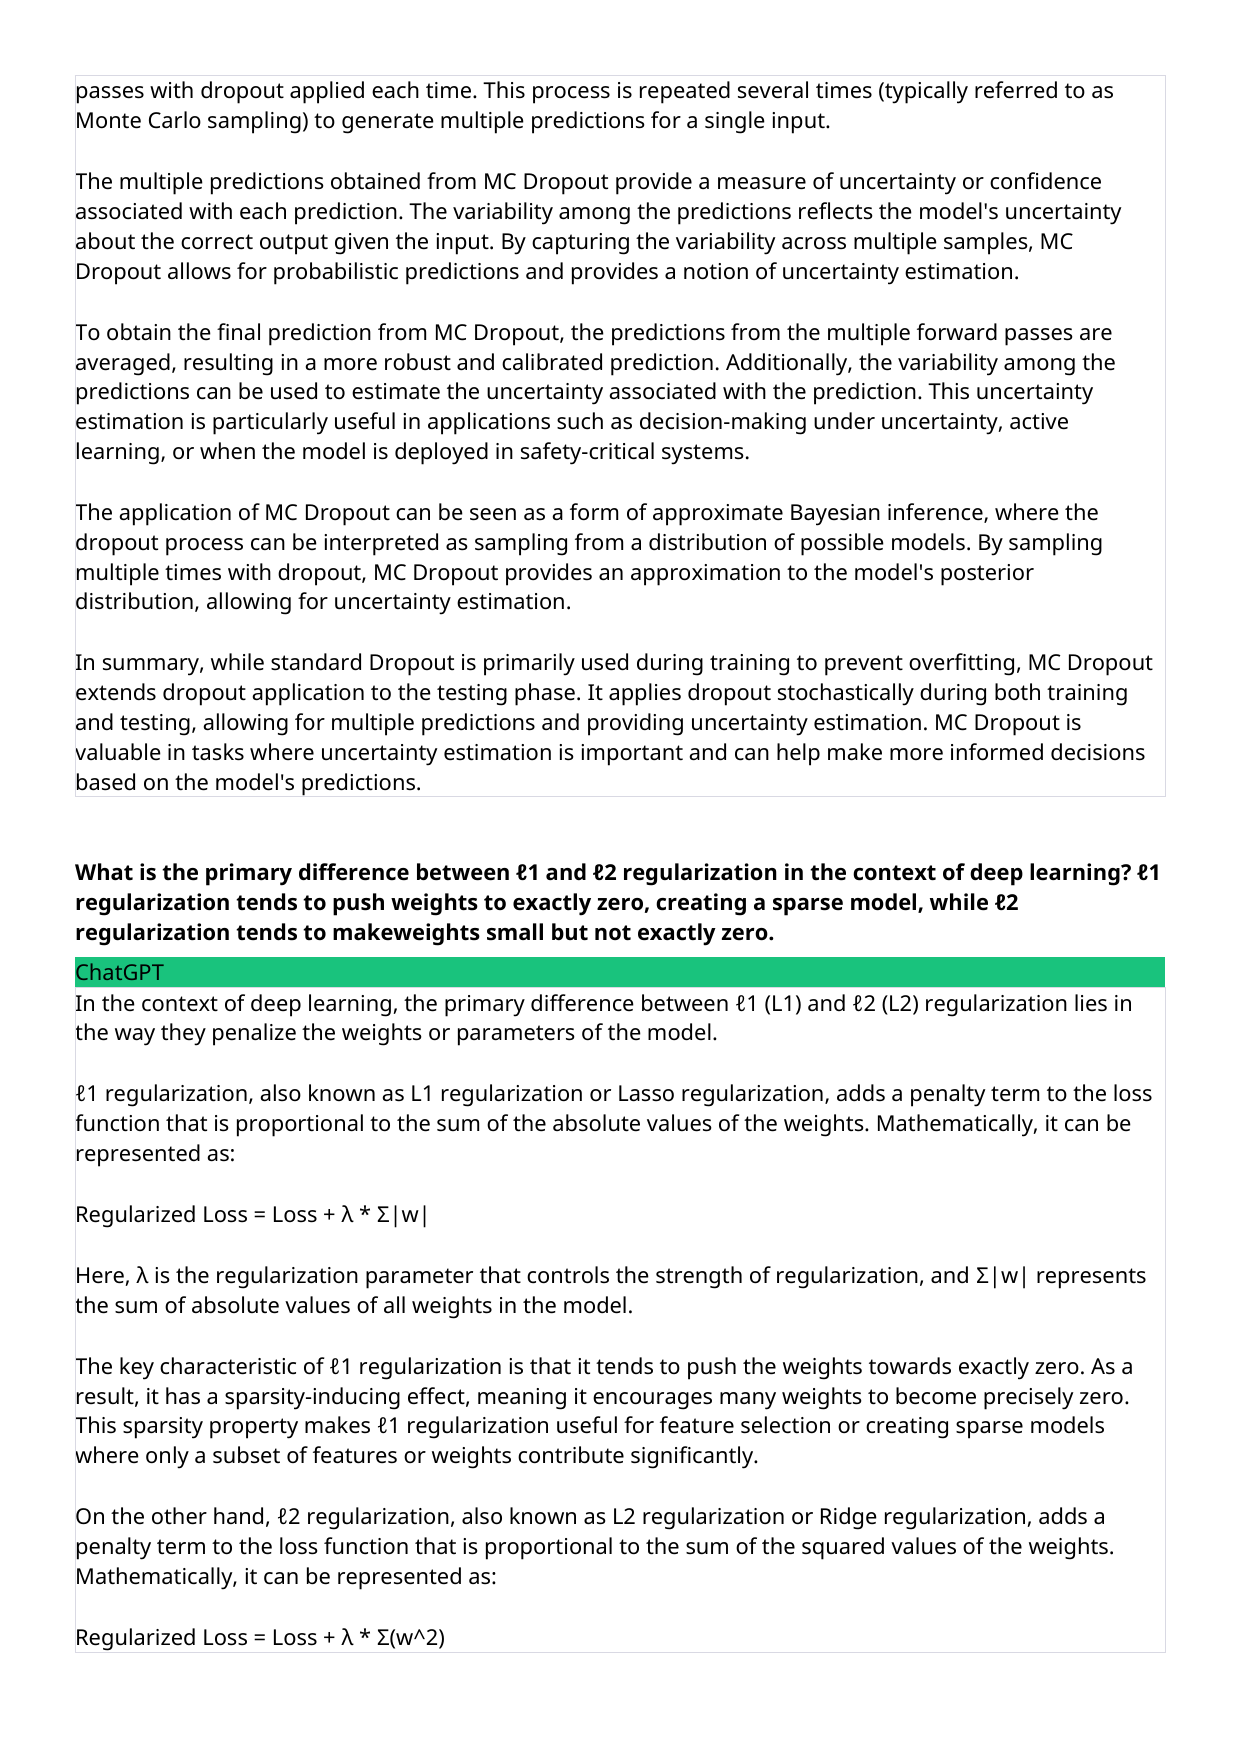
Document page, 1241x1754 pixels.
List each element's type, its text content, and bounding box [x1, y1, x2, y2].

text To obtain the final prediction from MC Dropout, the predictions from the multiple forward passes are averaged, resulting in a more robust and calibrated prediction. Additionally, the variability among the predictions can be used to estimate the uncertainty associated with the prediction. This uncertainty estimation is particularly useful in applications such as decision-making under uncertainty, active learning, or when the model is deployed in safety-critical systems. [76, 316, 1165, 466]
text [76, 76, 1165, 135]
text What is the primary difference between ℓ1 and ℓ2 regularization in the context of deep learning? ℓ1 regularization tends to push weights to exactly zero, creating a sparse model, while ℓ2 regularization tends to makeweights small but not exactly zero. [75, 857, 1165, 947]
text Here, λ is the regularization parameter that controls the strength of regularization, and Σ|w| represents the sum of absolute values of all weights in the model. [76, 1259, 1165, 1319]
text Regularized Loss = Loss + λ * Σ|w| [76, 1198, 1165, 1229]
text In summary, while standard Dropout is primarily used during training to prevent overfitting, MC Dropout extends dropout application to the testing phase. It applies dropout stochastically during both training and testing, allowing for multiple predictions and providing uncertainty estimation. MC Dropout is valuable in tasks where uncertainty estimation is important and can help make more informed decisions based on the model's predictions. [76, 647, 1165, 796]
text Regularized Loss = Loss + λ * Σ(w^2) [76, 1621, 1165, 1652]
text ℓ1 regularization, also known as L1 regularization or Lasso regularization, adds a penalty term to the loss function that is proportional to the sum of the absolute values of the weights. Mathematically, it can be represented as: [76, 1078, 1165, 1168]
text The key characteristic of ℓ1 regularization is that it tends to push the weights towards exactly zero. As a result, it has a sparsity-inducing effect, meaning it encourages many weights to become precisely zero. This sparsity property makes ℓ1 regularization useful for feature selection or creating sparse models where only a subset of features or weights contribute significantly. [76, 1350, 1165, 1470]
text The application of MC Dropout can be seen as a form of approximate Bayesian inference, where the dropout process can be interpreted as sampling from a distribution of possible models. By sampling multiple times with dropout, MC Dropout provides an approximation to the model's posterior distribution, allowing for uncertainty estimation. [76, 496, 1165, 616]
text ChatGPT [75, 957, 1165, 987]
text The multiple predictions obtained from MC Dropout provide a measure of uncertainty or confidence associated with each prediction. The variability among the predictions reflects the model's uncertainty about the correct output given the input. By capturing the variability across multiple samples, MC Dropout allows for probabilistic predictions and provides a notion of uncertainty estimation. [76, 166, 1165, 286]
text On the other hand, ℓ2 regularization, also known as L2 regularization or Ridge regularization, adds a penalty term to the loss function that is proportional to the sum of the squared values of the weights. Mathematically, it can be represented as: [76, 1501, 1165, 1591]
text In the context of deep learning, the primary difference between ℓ1 (L1) and ℓ2 (L2) regularization lies in the way they penalize the weights or parameters of the model. [76, 988, 1165, 1047]
